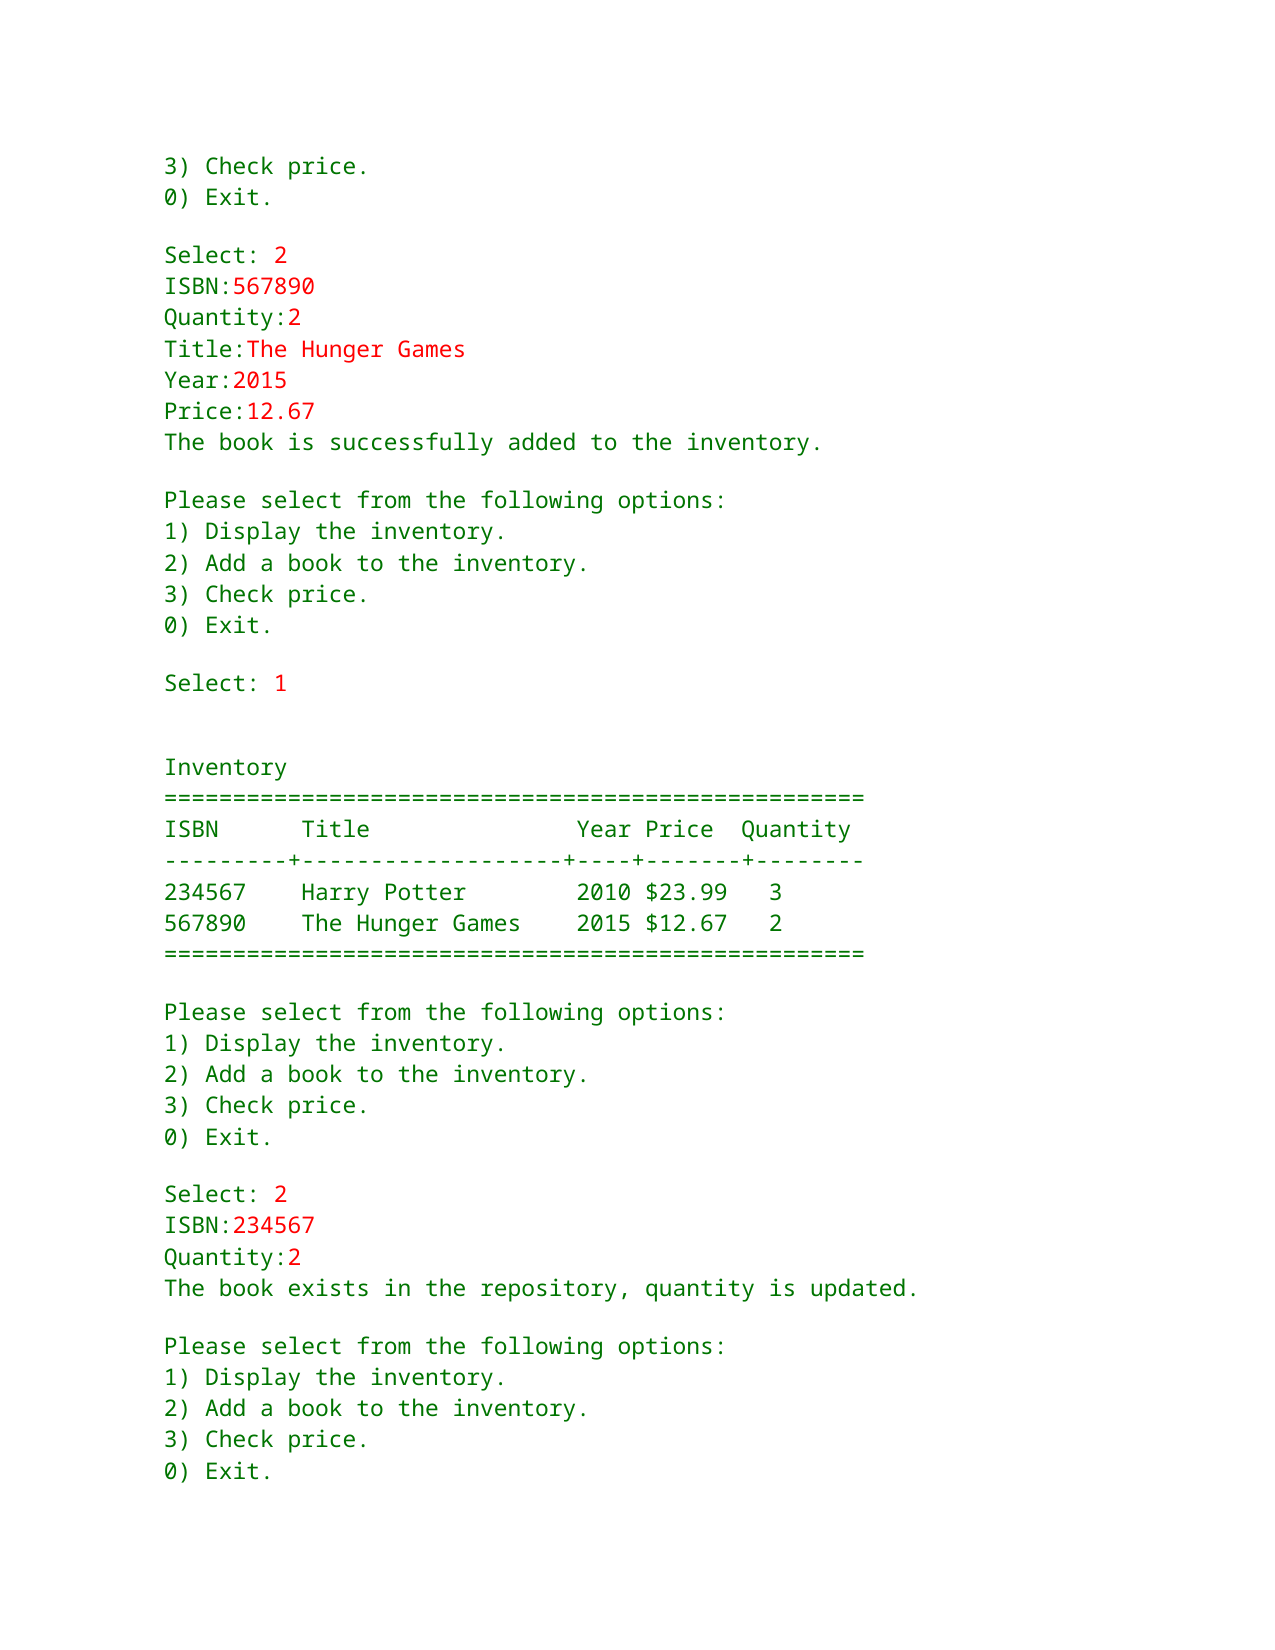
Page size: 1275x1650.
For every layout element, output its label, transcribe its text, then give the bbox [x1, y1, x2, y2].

text Inventory [150, 751, 1125, 782]
text 0) Exit. [150, 609, 1125, 640]
text 0) Exit. [150, 1121, 1125, 1152]
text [150, 426, 1125, 458]
text =================================================== [150, 938, 1125, 969]
text 0) Exit. [150, 181, 1125, 212]
text Title:The Hunger Games [150, 333, 1125, 364]
text 234567 Harry Potter 2010 $23.99 3 [150, 876, 1125, 907]
text 1) Display the inventory. [150, 515, 1125, 546]
text Please select from the following options: [150, 996, 1125, 1027]
text 0) Exit. [150, 1454, 1125, 1486]
text The book exists in the repository, quantity is updated. [150, 1272, 1125, 1303]
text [150, 484, 1125, 515]
text 1) Display the inventory. [150, 1027, 1125, 1058]
text Year:2015 [150, 364, 1125, 395]
text 1) Display the inventory. [150, 1361, 1125, 1392]
text =================================================== [150, 782, 1125, 813]
text 567890 The Hunger Games 2015 $12.67 2 [150, 907, 1125, 938]
text Price:12.67 [150, 395, 1125, 426]
text ISBN:234567 [150, 1209, 1125, 1241]
text Select: 2 [150, 239, 1125, 270]
text ---------+-------------------+----+-------+-------- [150, 844, 1125, 876]
text Quantity:2 [150, 301, 1125, 333]
text 3) Check price. [150, 1423, 1125, 1454]
text ISBN:567890 [150, 270, 1125, 301]
text 2) Add a book to the inventory. [150, 1058, 1125, 1089]
text 2) Add a book to the inventory. [150, 1392, 1125, 1423]
text 3) Check price. [150, 150, 1125, 181]
text Please select from the following options: [150, 1329, 1125, 1361]
text Select: 1 [150, 667, 1125, 698]
text ISBN Title Year Price Quantity [150, 813, 1125, 844]
text 3) Check price. [150, 1089, 1125, 1121]
text 2) Add a book to the inventory. [150, 546, 1125, 578]
text 3) Check price. [150, 578, 1125, 609]
text Quantity:2 [150, 1241, 1125, 1272]
text Select: 2 [150, 1178, 1125, 1209]
